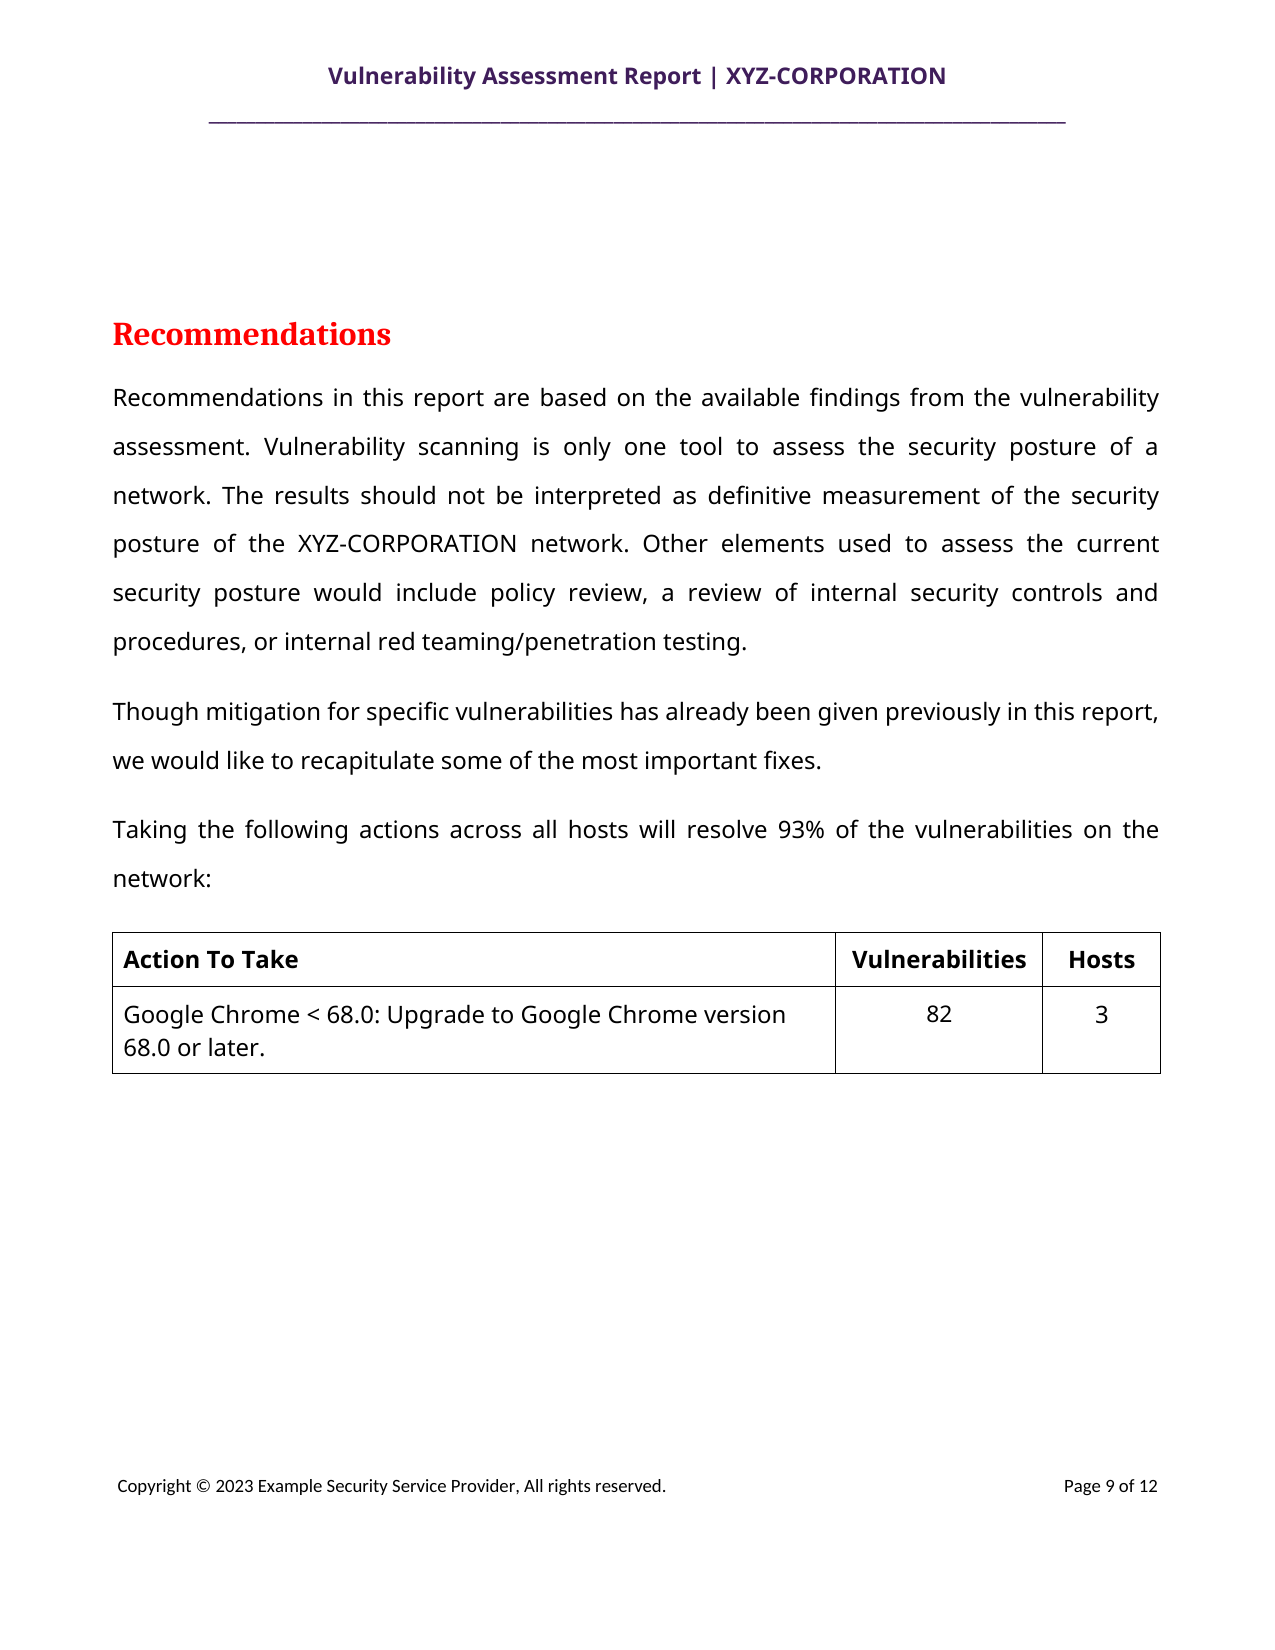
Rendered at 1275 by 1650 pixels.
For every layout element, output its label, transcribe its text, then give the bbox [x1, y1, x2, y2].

table_header Vulnerabilities [836, 933, 1042, 986]
table_header Hosts [1043, 933, 1160, 986]
text Though mitigation for specific vulnerabilities has already been given previously in this report, we would like to recapitulate some of the most important fixes. [112, 695, 1161, 776]
table_cell 3 [1043, 987, 1160, 1073]
table_cell 82 [836, 987, 1042, 1073]
text Taking the following actions across all hosts will resolve 93% of the vulnerabilities on the network: [112, 813, 1161, 895]
text Recommendations in this report are based on the available findings from the vulnerability assessment. Vulnerability scanning is only one tool to assess the security posture of a network. The results should not be interpreted as definitive measurement of the security posture of the XYZ-CORPORATION network. Other elements used to assess the current security posture would include policy review, a review of internal security controls and procedures, or internal red teaming/penetration testing. [112, 381, 1161, 658]
table_header Action To Take [113, 933, 835, 986]
subtitle Recommendations [112, 316, 1163, 354]
table_cell Google Chrome < 68.0: Upgrade to Google Chrome version 68.0 or later. [113, 987, 835, 1073]
